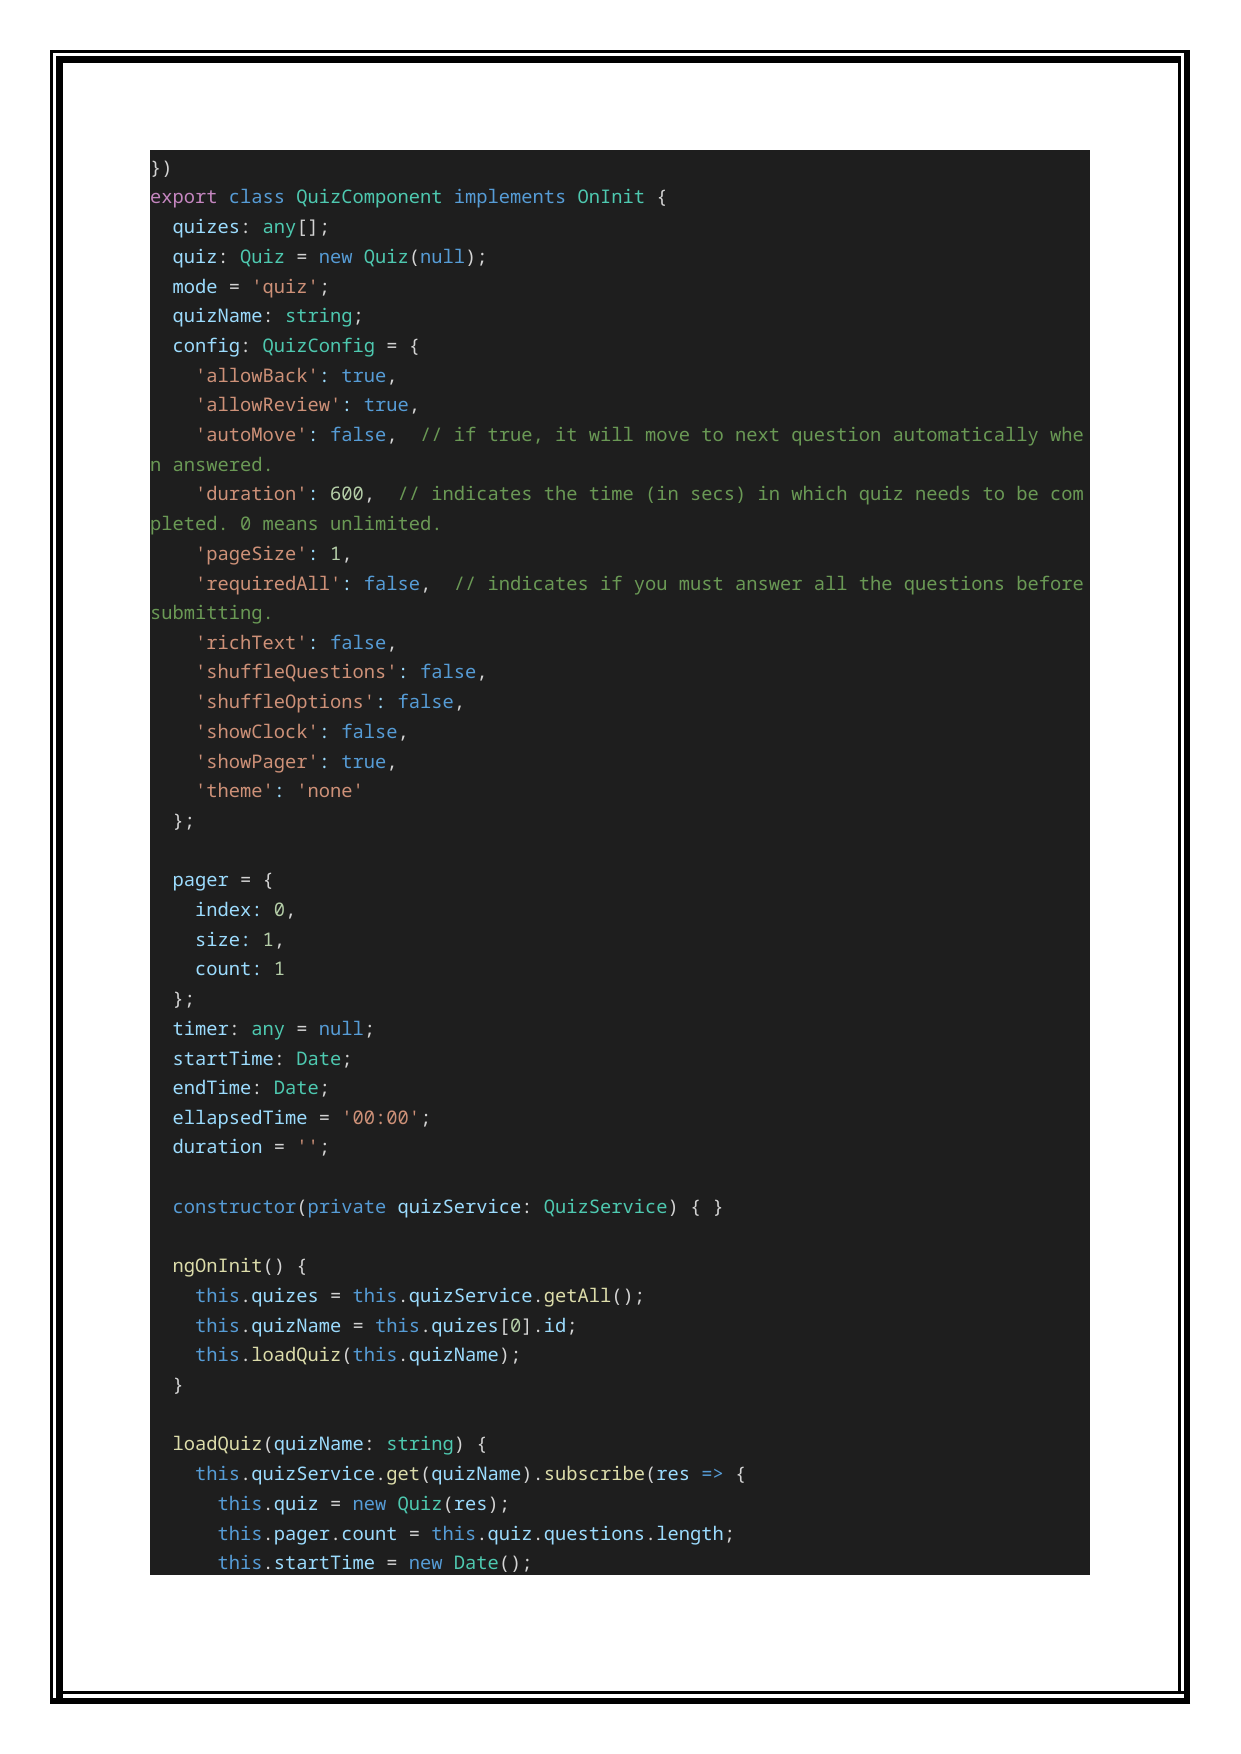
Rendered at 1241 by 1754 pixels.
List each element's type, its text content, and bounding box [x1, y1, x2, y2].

text export class QuizComponent implements OnInit { [150, 180, 1090, 209]
text constructor(private quizService: QuizService) { } [150, 1189, 1090, 1219]
text duration = ''; [150, 1130, 1090, 1159]
text this.loadQuiz(this.quizName); [150, 1337, 1090, 1367]
text config: QuizConfig = { [150, 328, 1090, 358]
text 'pageSize': 1, [150, 536, 1090, 566]
text 'allowReview': true, [150, 387, 1090, 417]
text this.quizName = this.quizes[0].id; [150, 1308, 1090, 1337]
text }) [150, 150, 1090, 180]
text timer: any = null; [150, 1011, 1090, 1041]
text }; [150, 981, 1090, 1011]
text this.quiz = new Quiz(res); [150, 1486, 1090, 1516]
text } [150, 1367, 1090, 1397]
text endTime: Date; [150, 1070, 1090, 1100]
text count: 1 [150, 952, 1090, 981]
text this.quizes = this.quizService.getAll(); [150, 1278, 1090, 1308]
text startTime: Date; [150, 1041, 1090, 1070]
text this.pager.count = this.quiz.questions.length; [150, 1516, 1090, 1545]
text 'richText': false, [150, 625, 1090, 655]
text mode = 'quiz'; [150, 269, 1090, 298]
text this.startTime = new Date(); [150, 1545, 1090, 1575]
text loadQuiz(quizName: string) { [150, 1427, 1090, 1456]
text quiz: Quiz = new Quiz(null); [150, 239, 1090, 269]
text 'theme': 'none' [150, 773, 1090, 803]
text 'showClock': false, [150, 714, 1090, 744]
text ellapsedTime = '00:00'; [150, 1100, 1090, 1130]
text 'allowBack': true, [150, 358, 1090, 387]
text 'autoMove': false, // if true, it will move to next question automatically when answered. [150, 417, 1090, 477]
text 'shuffleQuestions': false, [150, 655, 1090, 684]
text quizes: any[]; [150, 209, 1090, 239]
text 'shuffleOptions': false, [150, 684, 1090, 714]
text }; [150, 803, 1090, 833]
text 'requiredAll': false, // indicates if you must answer all the questions before submitting. [150, 566, 1090, 625]
text 'showPager': true, [150, 744, 1090, 773]
text index: 0, [150, 892, 1090, 922]
text this.quizService.get(quizName).subscribe(res => { [150, 1456, 1090, 1486]
text quizName: string; [150, 298, 1090, 328]
text ngOnInit() { [150, 1248, 1090, 1278]
text size: 1, [150, 922, 1090, 952]
text pager = { [150, 862, 1090, 892]
text 'duration': 600, // indicates the time (in secs) in which quiz needs to be completed. 0 means unlimited. [150, 477, 1090, 536]
